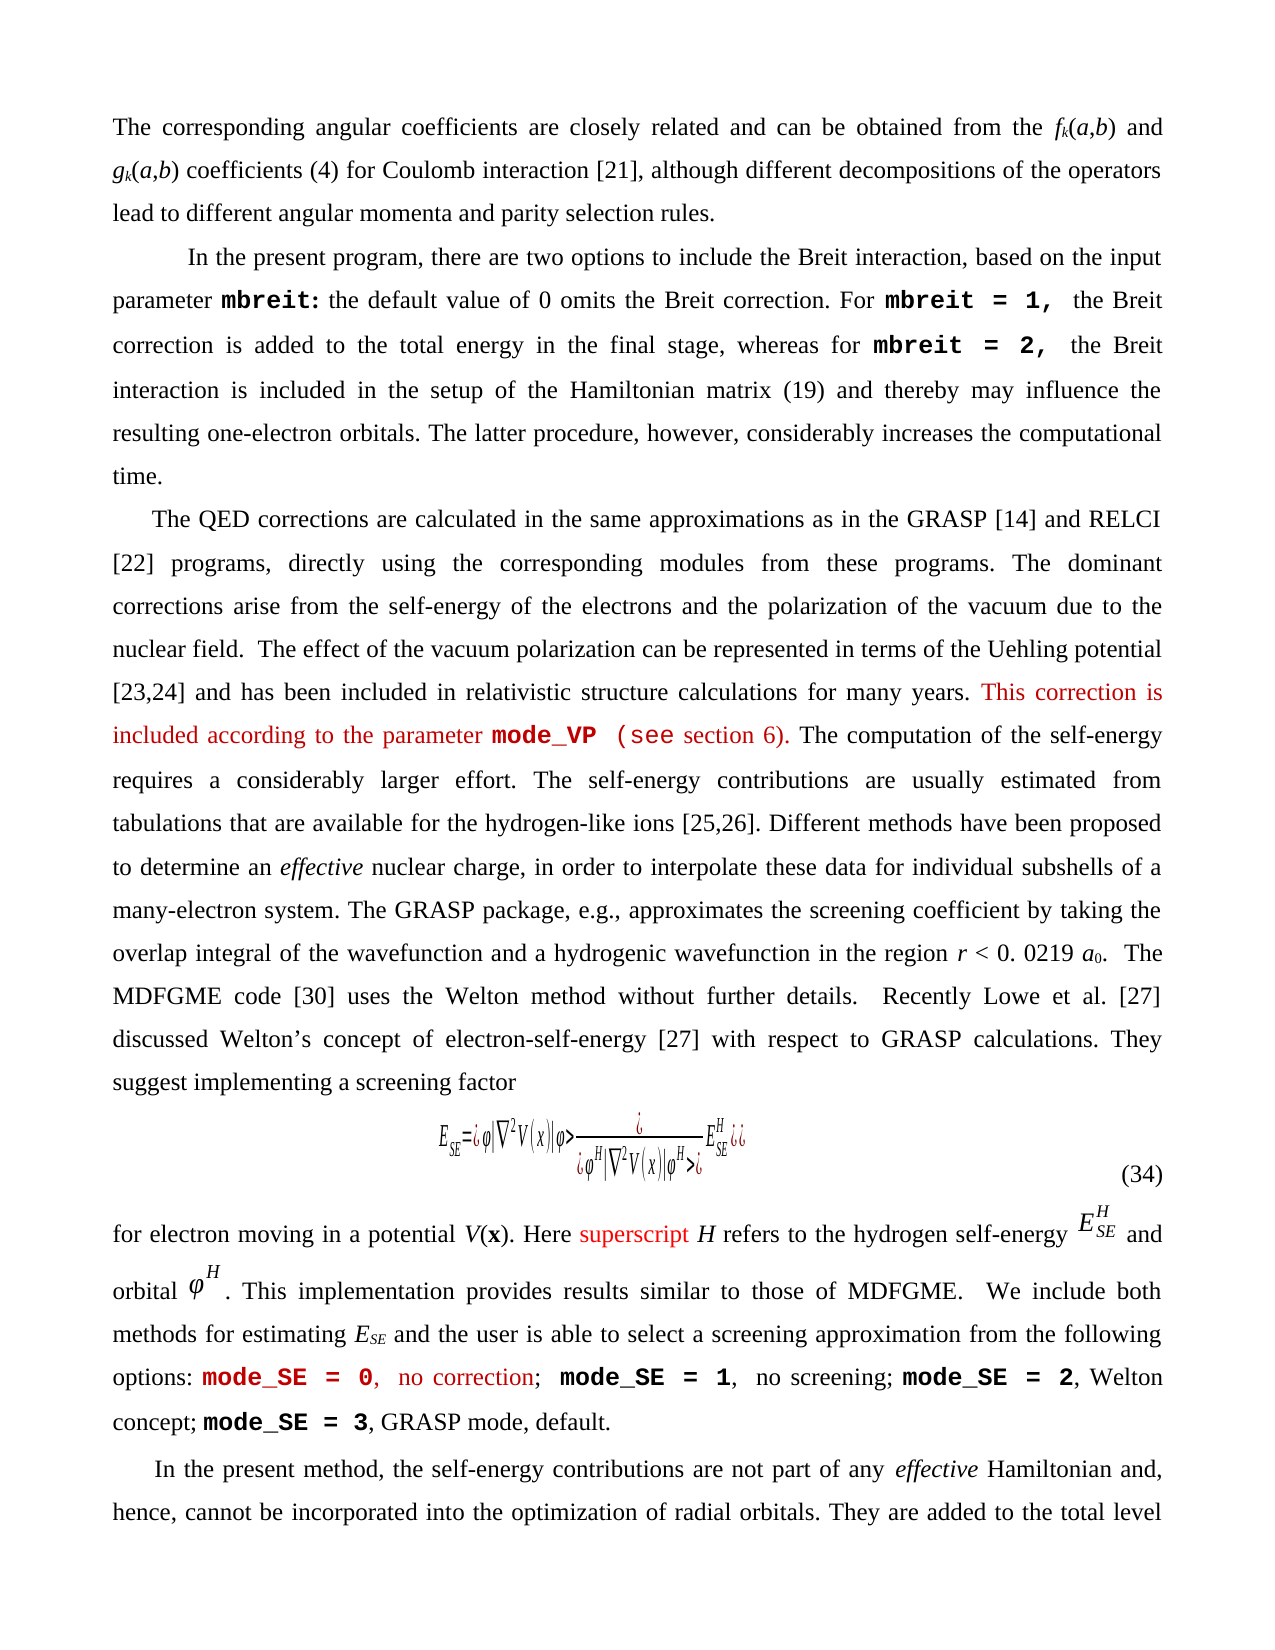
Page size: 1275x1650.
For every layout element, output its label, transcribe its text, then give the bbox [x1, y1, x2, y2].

text In the present program, there are two options to include the Breit interaction, based on the input parameter mbreit: the default value of 0 omits the Breit correction. For mbreit = 1, the Breit correction is added to the total energy in the final stage, whereas for mbreit = 2, the Breit interaction is included in the setup of the Hamiltonian matrix (19) and thereby may influence the resulting one-electron orbitals. The latter procedure, however, considerably increases the computational time. [112, 242, 1163, 490]
text The corresponding angular coefficients are closely related and can be obtained from the fk(a,b) and gk(a,b) coefficients (4) for Coulomb interaction [21], although different decompositions of the operators lead to different angular momenta and parity selection rules. [112, 112, 1163, 227]
text for electron moving in a potential V(x). Here superscript H refers to the hydrogen self-energy and orbital . This implementation provides results similar to those of MDFGME. We include both methods for estimating ESE and the user is able to select a screening approximation from the following options: mode_SE = 0, no correction; mode_SE = 1, no screening; mode_SE = 2, Welton concept; mode_SE = 3, GRASP mode, default. [112, 1203, 1163, 1438]
text The QED corrections are calculated in the same approximations as in the GRASP [14] and RELCI [22] programs, directly using the corresponding modules from these programs. The dominant corrections arise from the self-energy of the electrons and the polarization of the vacuum due to the nuclear field. The effect of the vacuum polarization can be represented in terms of the Uehling potential [23,24] and has been included in relativistic structure calculations for many years. This correction is included according to the parameter mode_VP (see section 6). The computation of the self-energy requires a considerably larger effort. The self-energy contributions are usually estimated from tabulations that are available for the hydrogen-like ions [25,26]. Different methods have been proposed to determine an effective nuclear charge, in order to interpolate these data for individual subshells of a many-electron system. The GRASP package, e.g., approximates the screening coefficient by taking the overlap integral of the wavefunction and a hydrogenic wavefunction in the region r < 0. 0219 a0. The MDFGME code [30] uses the Welton method without further details. Recently Lowe et al. [27] discussed Welton’s concept of electron-self-energy [27] with respect to GRASP calculations. They suggest implementing a screening factor [112, 504, 1163, 1096]
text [112, 1454, 1163, 1526]
text (34) [112, 1110, 1163, 1188]
